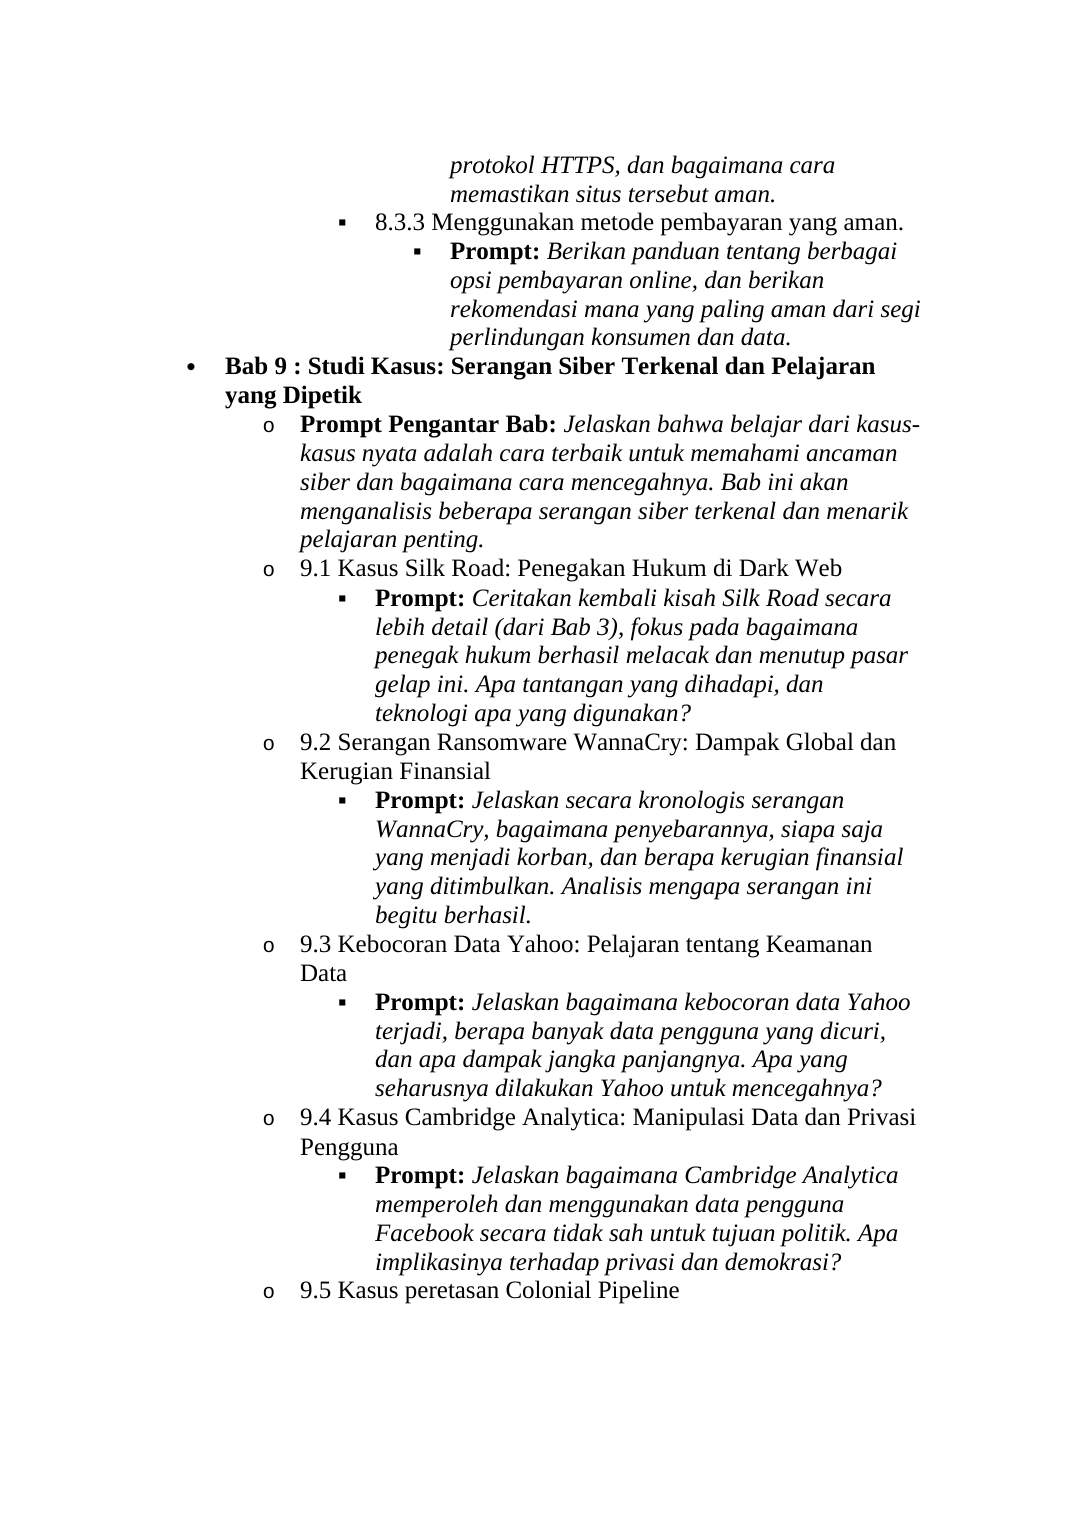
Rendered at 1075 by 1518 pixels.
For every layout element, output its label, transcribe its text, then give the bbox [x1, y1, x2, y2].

list 9.1 Kasus Silk Road: Penegakan Hukum di Dark Web [262, 553, 925, 583]
list Prompt: Jelaskan bagaimana Cambridge Analytica memperoleh dan menggunakan data pengguna Facebook secara tidak sah untuk tujuan politik. Apa implikasinya terhadap privasi dan demokrasi? [337, 1160, 925, 1275]
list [412, 150, 925, 207]
list 8.3.3 Menggunakan metode pembayaran yang aman. [337, 207, 925, 236]
list Bab 9 : Studi Kasus: Serangan Siber Terkenal dan Pelajaran yang Dipetik [187, 351, 925, 409]
list Prompt Pengantar Bab: Jelaskan bahwa belajar dari kasus-kasus nyata adalah cara terbaik untuk memahami ancaman siber dan bagaimana cara mencegahnya. Bab ini akan menganalisis beberapa serangan siber terkenal dan menarik pelajaran penting. [262, 409, 925, 553]
list Prompt: Jelaskan secara kronologis serangan WannaCry, bagaimana penyebarannya, siapa saja yang menjadi korban, dan berapa kerugian finansial yang ditimbulkan. Analisis mengapa serangan ini begitu berhasil. [337, 785, 925, 929]
list Prompt: Ceritakan kembali kisah Silk Road secara lebih detail (dari Bab 3), fokus pada bagaimana penegak hukum berhasil melacak dan menutup pasar gelap ini. Apa tantangan yang dihadapi, dan teknologi apa yang digunakan? [337, 583, 925, 727]
list 9.2 Serangan Ransomware WannaCry: Dampak Global dan Kerugian Finansial [262, 727, 925, 785]
list 9.5 Kasus peretasan Colonial Pipeline [262, 1275, 925, 1305]
list 9.4 Kasus Cambridge Analytica: Manipulasi Data dan Privasi Pengguna [262, 1102, 925, 1160]
list Prompt: Jelaskan bagaimana kebocoran data Yahoo terjadi, berapa banyak data pengguna yang dicuri, dan apa dampak jangka panjangnya. Apa yang seharusnya dilakukan Yahoo untuk mencegahnya? [337, 987, 925, 1102]
list Prompt: Berikan panduan tentang berbagai opsi pembayaran online, dan berikan rekomendasi mana yang paling aman dari segi perlindungan konsumen dan data. [412, 236, 925, 351]
list 9.3 Kebocoran Data Yahoo: Pelajaran tentang Keamanan Data [262, 929, 925, 987]
